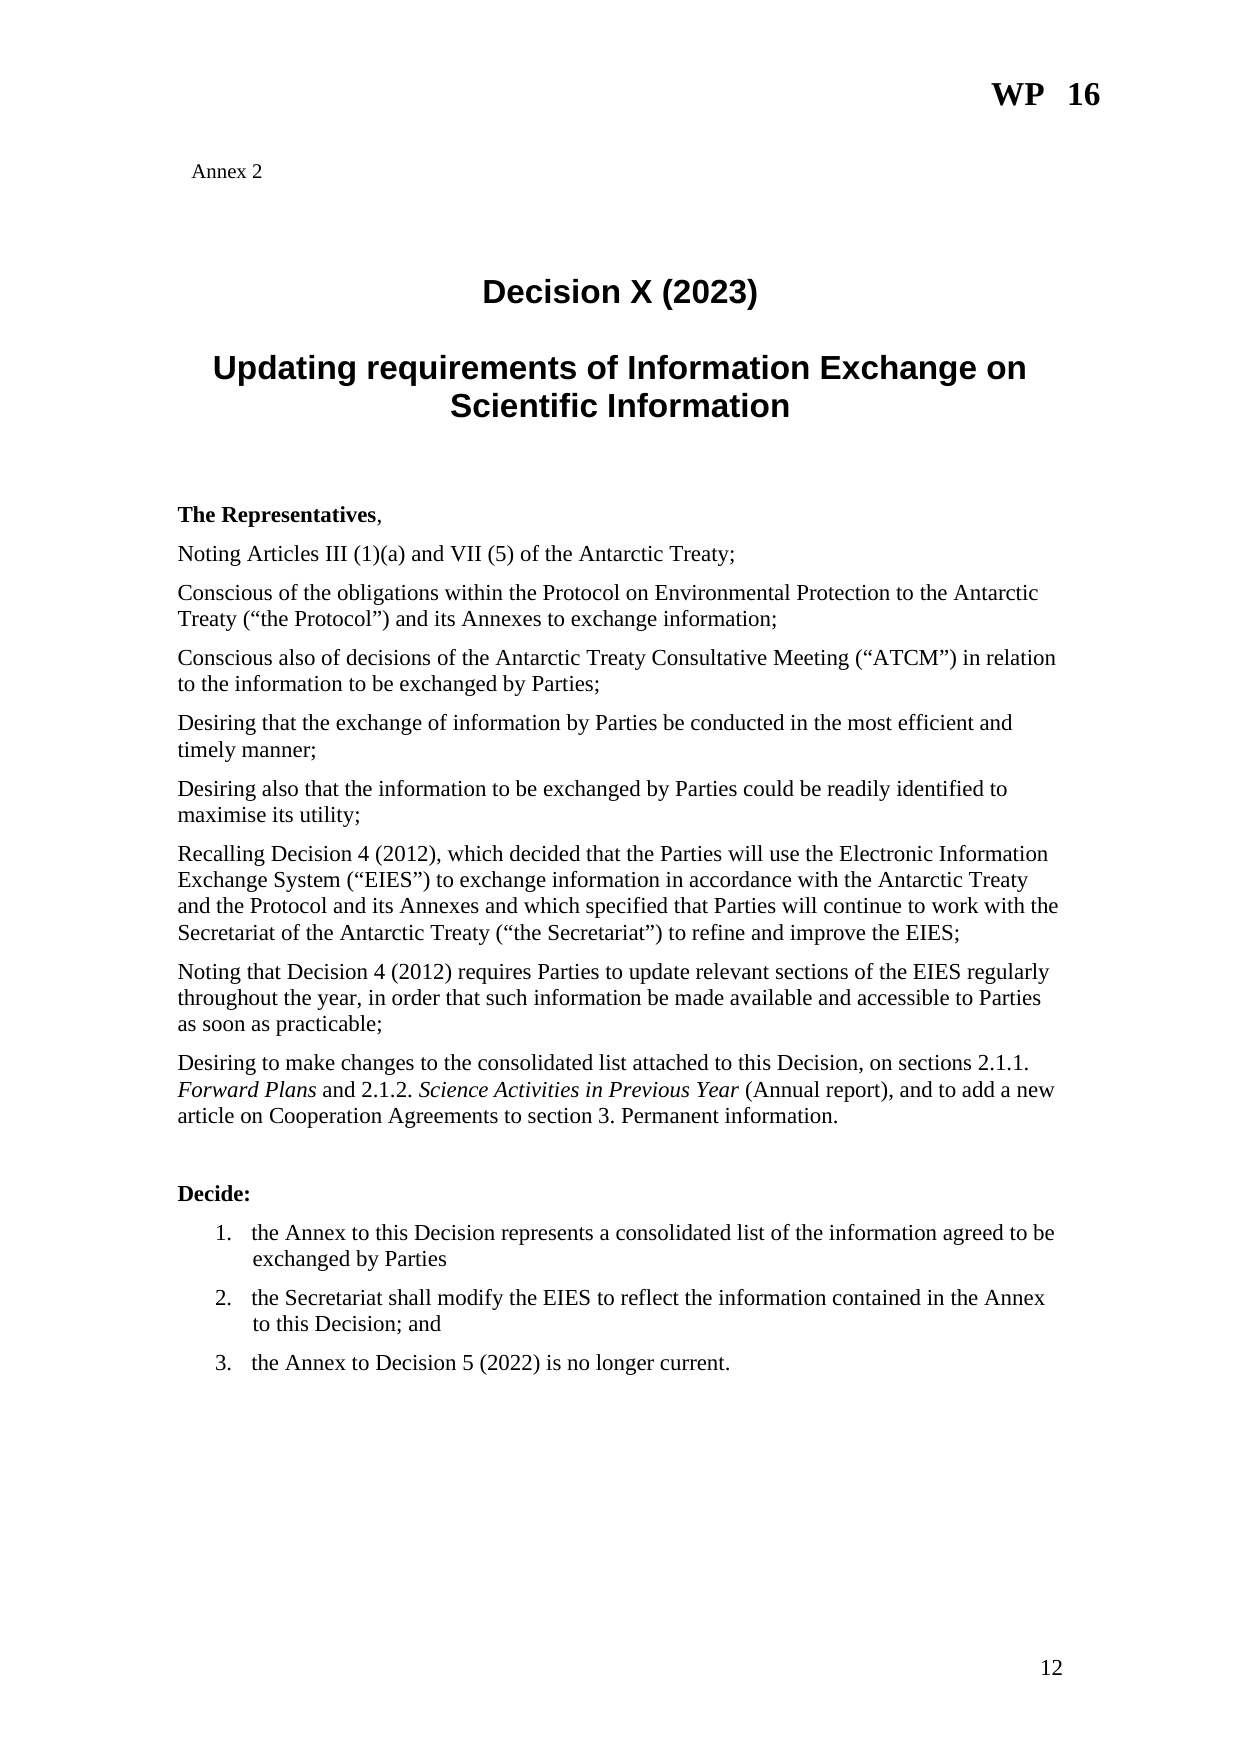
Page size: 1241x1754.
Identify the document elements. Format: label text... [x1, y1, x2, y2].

text Conscious also of decisions of the Antarctic Treaty Consultative Meeting (“ATCM”) in relation to the information to be exchanged by Parties; [177, 644, 1063, 697]
text Noting that Decision 4 (2012) requires Parties to update relevant sections of the EIES regularly throughout the year, in order that such information be made available and accessible to Parties as soon as practicable; [177, 958, 1063, 1037]
text Desiring also that the information to be exchanged by Parties could be readily identified to maximise its utility; [177, 774, 1063, 827]
text Desiring that the exchange of information by Parties be conducted in the most efficient and timely manner; [177, 709, 1063, 762]
text Recalling Decision 4 (2012), which decided that the Parties will use the Electronic Information Exchange System (“EIES”) to exchange information in accordance with the Antarctic Treaty and the Protocol and its Annexes and which specified that Parties will continue to work with the Secretariat of the Antarctic Treaty (“the Secretariat”) to refine and improve the EIES; [177, 840, 1063, 945]
text Decide: [177, 1180, 1063, 1206]
list the Secretariat shall modify the EIES to reflect the information contained in the Annex to this Decision; and [215, 1284, 1063, 1336]
text Annex 2 [191, 159, 877, 183]
list the Annex to Decision 5 (2022) is no longer current. [215, 1349, 1063, 1375]
text Conscious of the obligations within the Protocol on Environmental Protection to the Antarctic Treaty (“the Protocol”) and its Annexes to exchange information; [177, 579, 1063, 632]
text Noting Articles III (1)(a) and VII (5) of the Antarctic Treaty; [177, 540, 1063, 566]
text Desiring to make changes to the consolidated list attached to this Decision, on sections 2.1.1. Forward Plans and 2.1.2. Science Activities in Previous Year (Annual report), and to add a new article on Cooperation Agreements to section 3. Permanent information. [177, 1049, 1063, 1128]
list the Annex to this Decision represents a consolidated list of the information agreed to be exchanged by Parties [215, 1218, 1063, 1271]
text Decision X (2023) [177, 272, 1063, 311]
text The Representatives, [177, 501, 1063, 528]
text Updating requirements of Information Exchange on Scientific Information [177, 348, 1063, 425]
